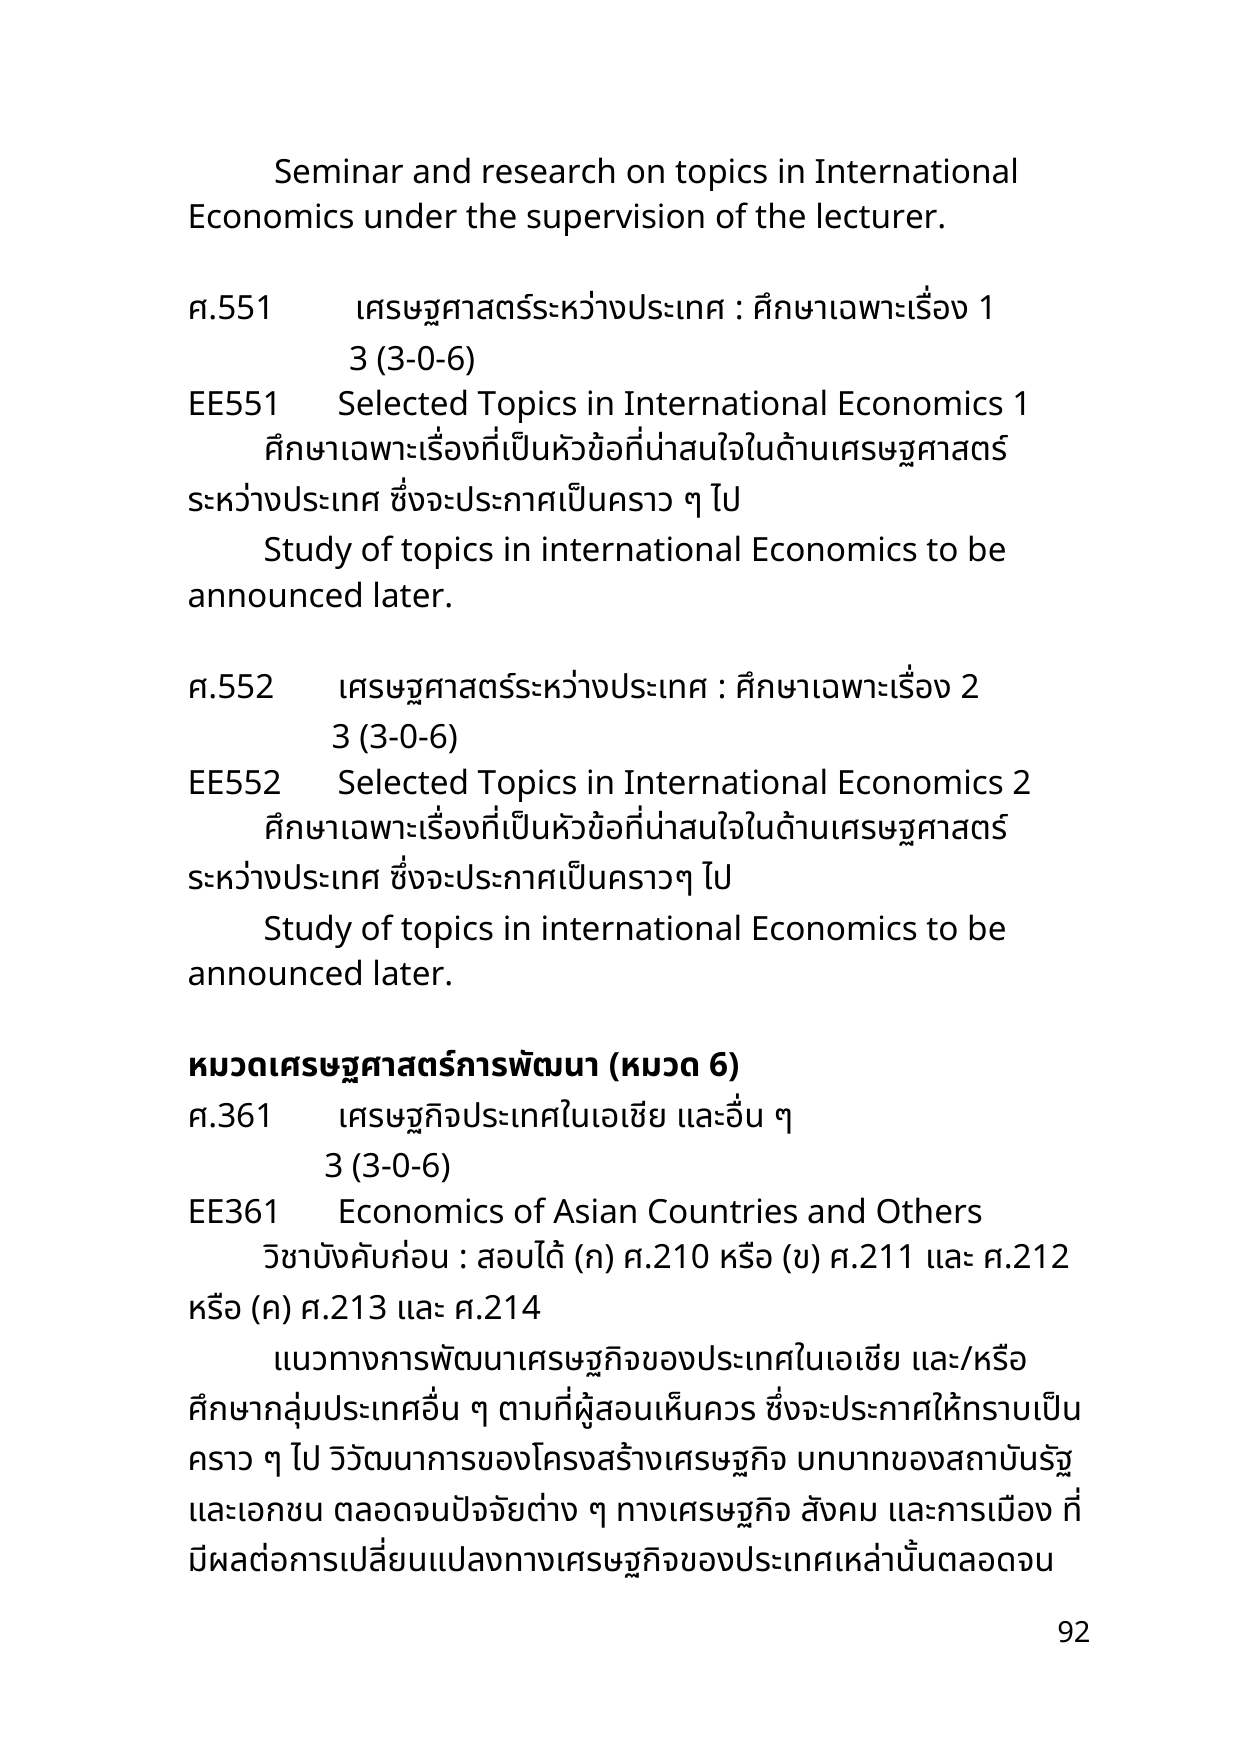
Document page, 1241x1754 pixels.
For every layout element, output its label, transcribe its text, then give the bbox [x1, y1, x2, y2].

text ศ.552 เศรษฐศาสตร์ระหว่างประเทศ : ศึกษาเฉพาะเรื่อง 2 3 (3-0-6) [187, 662, 1090, 758]
text Study of topics in international Economics to be announced later. [187, 526, 1090, 617]
text Seminar and research on topics in International Economics under the supervision of the lecturer. [187, 148, 1090, 238]
text EE551 Selected Topics in International Economics 1 [187, 380, 1090, 425]
text EE361 Economics of Asian Countries and Others [187, 1188, 1090, 1233]
text ศึกษาเฉพาะเรื่องที่เป็นหัวข้อที่น่าสนใจในด้านเศรษฐศาสตร์ระหว่างประเทศ ซึ่งจะประกาศเป็นคราวๆ ไป [187, 804, 1090, 905]
text ศ.361 เศรษฐกิจประเทศในเอเชีย และอื่น ๆ 3 (3-0-6) [187, 1092, 1090, 1188]
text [187, 1334, 1090, 1587]
text Study of topics in international Economics to be announced later. [187, 905, 1090, 996]
text วิชาบังคับก่อน : สอบได้ (ก) ศ.210 หรือ (ข) ศ.211 และ ศ.212 หรือ (ค) ศ.213 และ ศ.214 [187, 1233, 1090, 1334]
text หมวดเศรษฐศาสตร์การพัฒนา (หมวด 6) [187, 1041, 1090, 1092]
text ศึกษาเฉพาะเรื่องที่เป็นหัวข้อที่น่าสนใจในด้านเศรษฐศาสตร์ระหว่างประเทศ ซึ่งจะประกาศเป็นคราว ๆ ไป [187, 425, 1090, 526]
text ศ.551 เศรษฐศาสตร์ระหว่างประเทศ : ศึกษาเฉพาะเรื่อง 1 3 (3-0-6) [187, 284, 1096, 380]
text EE552 Selected Topics in International Economics 2 [187, 758, 1090, 804]
